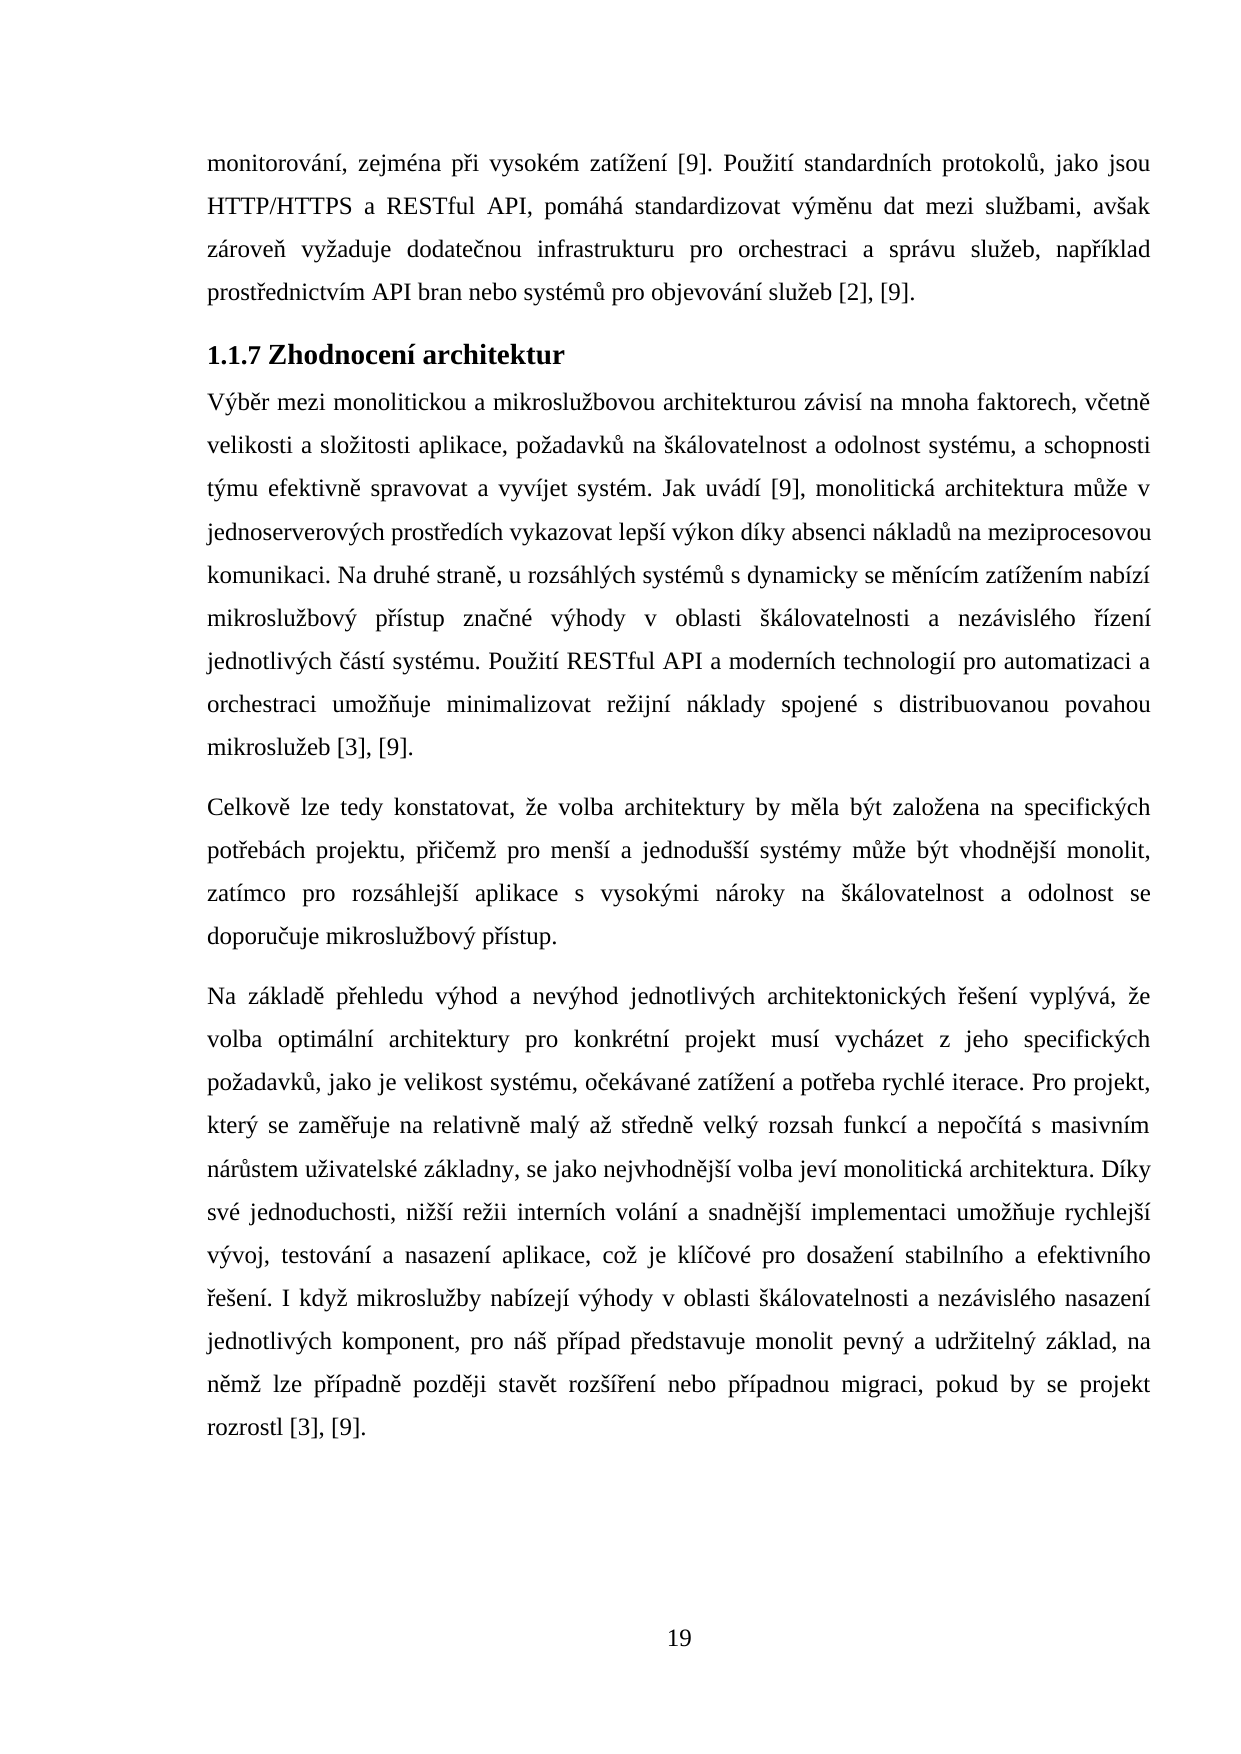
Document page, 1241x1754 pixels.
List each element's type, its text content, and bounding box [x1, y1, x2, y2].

subtitle 1.1.7 Zhodnocení architektur [207, 337, 1152, 370]
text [207, 148, 1152, 306]
text Na základě přehledu výhod a nevýhod jednotlivých architektonických řešení vyplývá, že volba optimální architektury pro konkrétní projekt musí vycházet z jeho specifických požadavků, jako je velikost systému, očekávané zatížení a potřeba rychlé iterace. Pro projekt, který se zaměřuje na relativně malý až středně velký rozsah funkcí a nepočítá s masivním nárůstem uživatelské základny, se jako nejvhodnější volba jeví monolitická architektura. Díky své jednoduchosti, nižší režii interních volání a snadnější implementaci umožňuje rychlejší vývoj, testování a nasazení aplikace, což je klíčové pro dosažení stabilního a efektivního řešení. I když mikroslužby nabízejí výhody v oblasti škálovatelnosti a nezávislého nasazení jednotlivých komponent, pro náš případ představuje monolit pevný a udržitelný základ, na němž lze případně později stavět rozšíření nebo případnou migraci, pokud by se projekt rozrostl [3], [9]. [207, 981, 1152, 1441]
text Celkově lze tedy konstatovat, že volba architektury by měla být založena na specifických potřebách projektu, přičemž pro menší a jednodušší systémy může být vhodnější monolit, zatímco pro rozsáhlejší aplikace s vysokými nároky na škálovatelnost a odolnost se doporučuje mikroslužbový přístup. [207, 792, 1152, 950]
text Výběr mezi monolitickou a mikroslužbovou architekturou závisí na mnoha faktorech, včetně velikosti a složitosti aplikace, požadavků na škálovatelnost a odolnost systému, a schopnosti týmu efektivně spravovat a vyvíjet systém. Jak uvádí [9], monolitická architektura může v jednoserverových prostředích vykazovat lepší výkon díky absenci nákladů na meziprocesovou komunikaci. Na druhé straně, u rozsáhlých systémů s dynamicky se měnícím zatížením nabízí mikroslužbový přístup značné výhody v oblasti škálovatelnosti a nezávislého řízení jednotlivých částí systému. Použití RESTful API a moderních technologií pro automatizaci a orchestraci umožňuje minimalizovat režijní náklady spojené s distribuovanou povahou mikroslužeb [3], [9]. [207, 387, 1152, 761]
